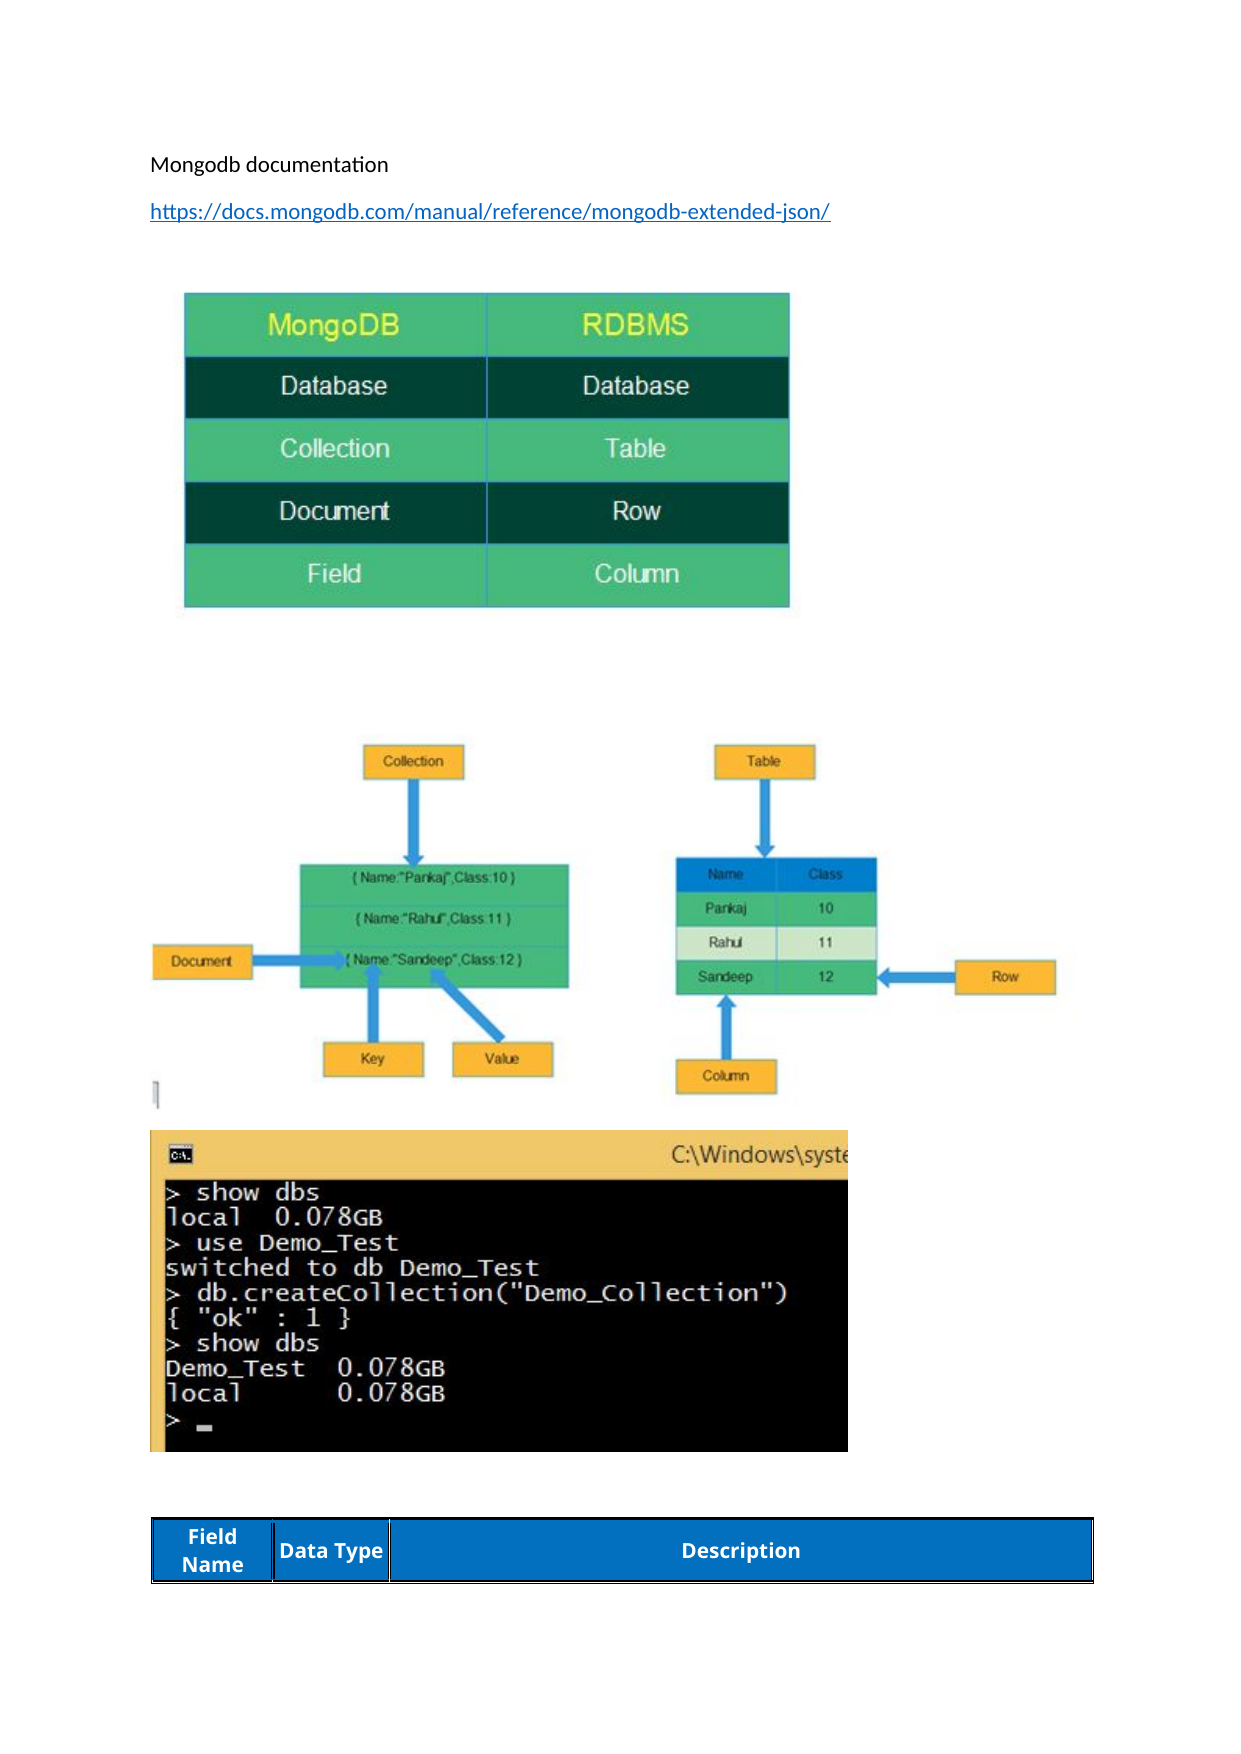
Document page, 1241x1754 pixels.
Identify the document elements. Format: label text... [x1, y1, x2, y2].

picture [150, 1130, 848, 1452]
table_header Data Type [273, 1520, 389, 1580]
table_header Field Name [154, 1519, 273, 1580]
picture [150, 243, 848, 647]
text https://docs.mongodb.com/manual/reference/mongodb-extended-json/ [150, 197, 1090, 225]
table_header Description [390, 1520, 1091, 1580]
picture [150, 712, 1091, 1112]
text Mongodb documentation [150, 150, 1090, 178]
